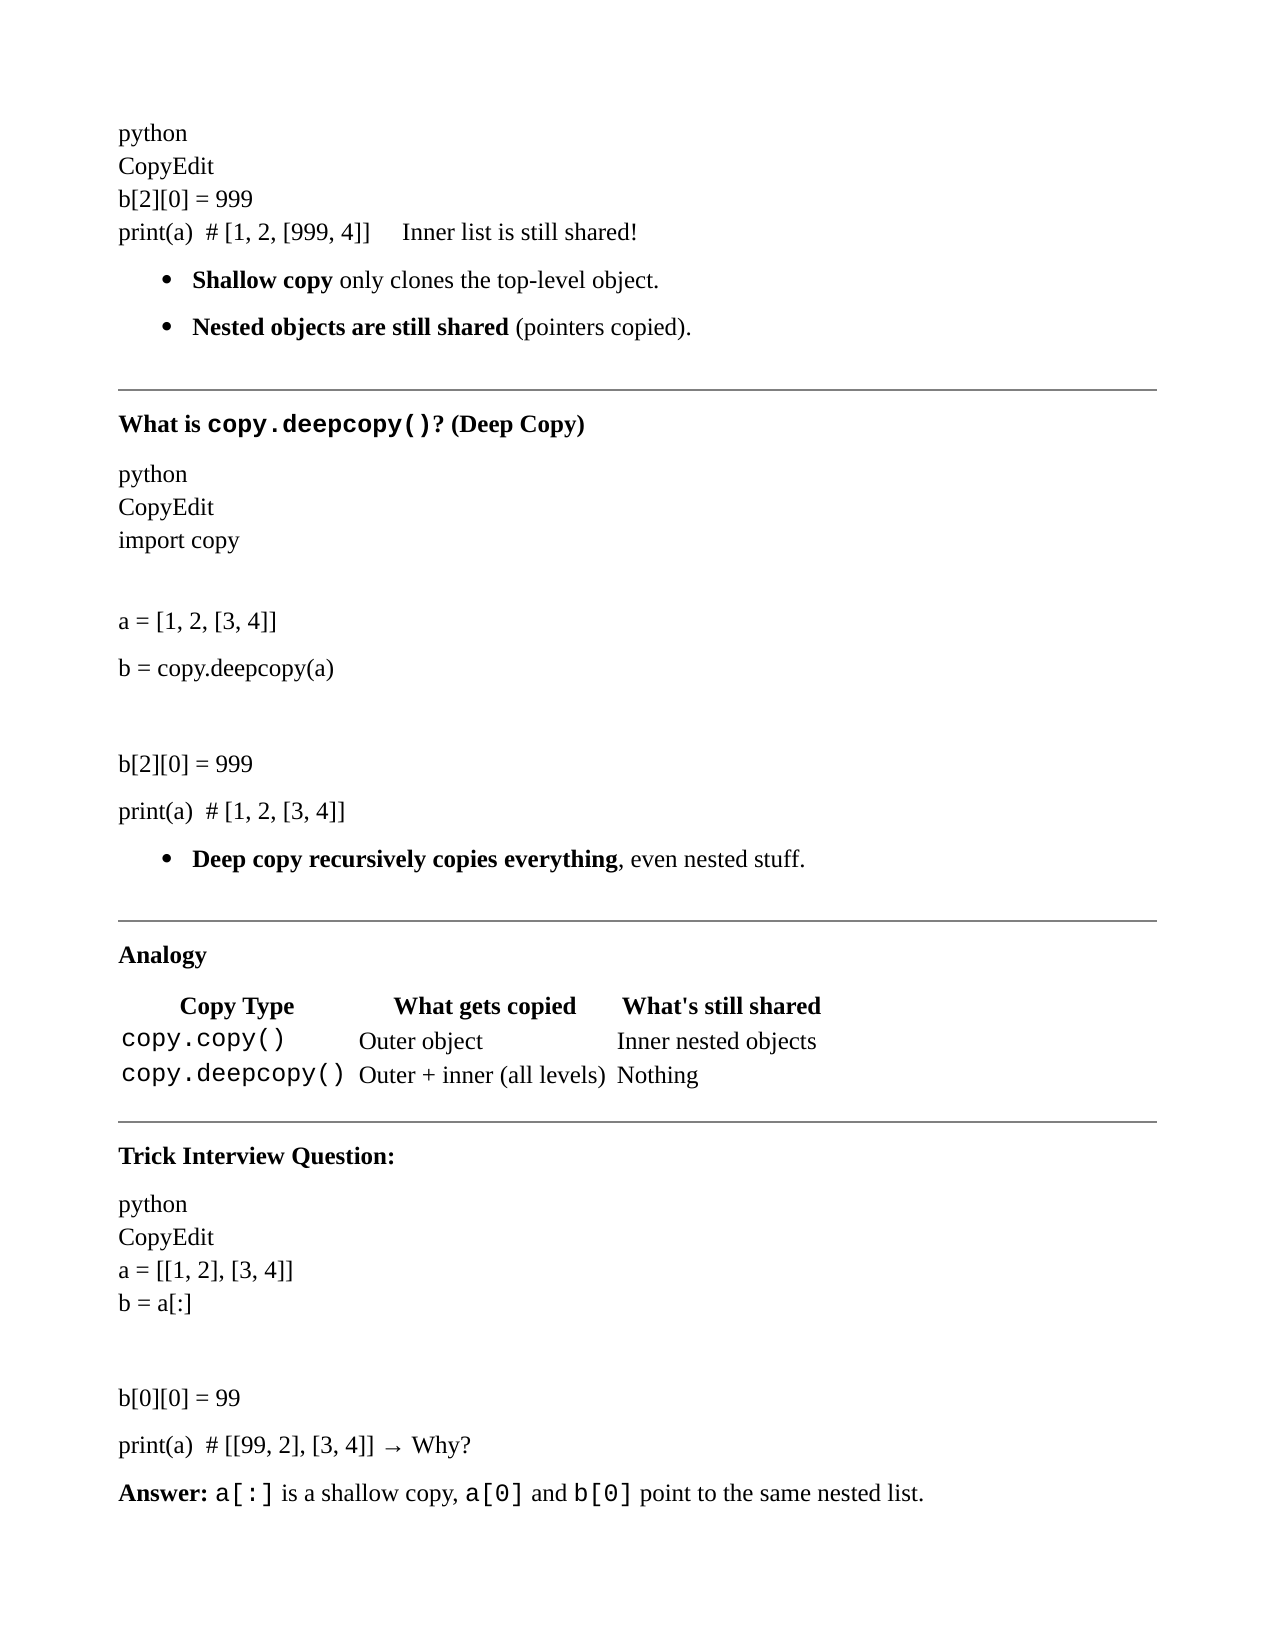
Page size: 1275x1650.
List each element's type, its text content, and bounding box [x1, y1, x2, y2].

text python [118, 459, 1157, 488]
text Answer: a[:] is a shallow copy, a[0] and b[0] point to the same nested list. [118, 1478, 1157, 1509]
table_cell Inner nested objects [614, 1023, 829, 1057]
text print(a) # [1, 2, [999, 4]] ❌ Inner list is still shared! [118, 217, 1157, 246]
text b[0][0] = 99 [118, 1383, 1157, 1412]
table_cell Outer + inner (all levels) [356, 1058, 614, 1092]
text b[2][0] = 999 [118, 749, 1157, 777]
subtitle Trick Interview Question: [118, 1141, 1157, 1170]
subtitle What is copy.deepcopy()? (Deep Copy) [118, 409, 1157, 440]
table_cell Nothing [614, 1058, 829, 1092]
list Deep copy recursively copies everything, even nested stuff. [162, 844, 1157, 873]
subtitle Analogy [118, 941, 1157, 969]
text a = [[1, 2], [3, 4]] [118, 1255, 1157, 1283]
table_cell copy.copy() [118, 1023, 356, 1057]
text python [118, 1189, 1157, 1217]
text b = copy.deepcopy(a) [118, 653, 1157, 682]
table_header What gets copied [356, 988, 614, 1023]
text print(a) # [[99, 2], [3, 4]] → Why? [118, 1431, 1157, 1459]
text b[2][0] = 999 [118, 184, 1157, 213]
table_header Copy Type [118, 988, 356, 1023]
text python [118, 118, 1157, 147]
text import copy [118, 525, 1157, 554]
table_cell Outer object [356, 1023, 614, 1057]
text a = [1, 2, [3, 4]] [118, 606, 1157, 634]
table_cell copy.deepcopy() [118, 1058, 356, 1092]
text CopyEdit [118, 492, 1157, 521]
text CopyEdit [118, 151, 1157, 180]
list Nested objects are still shared (pointers copied). [162, 312, 1157, 341]
text CopyEdit [118, 1222, 1157, 1251]
table_header What's still shared [614, 988, 829, 1023]
text b = a[:] [118, 1288, 1157, 1317]
text print(a) # [1, 2, [3, 4]] ✅ [118, 796, 1157, 825]
list Shallow copy only clones the top-level object. [162, 265, 1157, 293]
